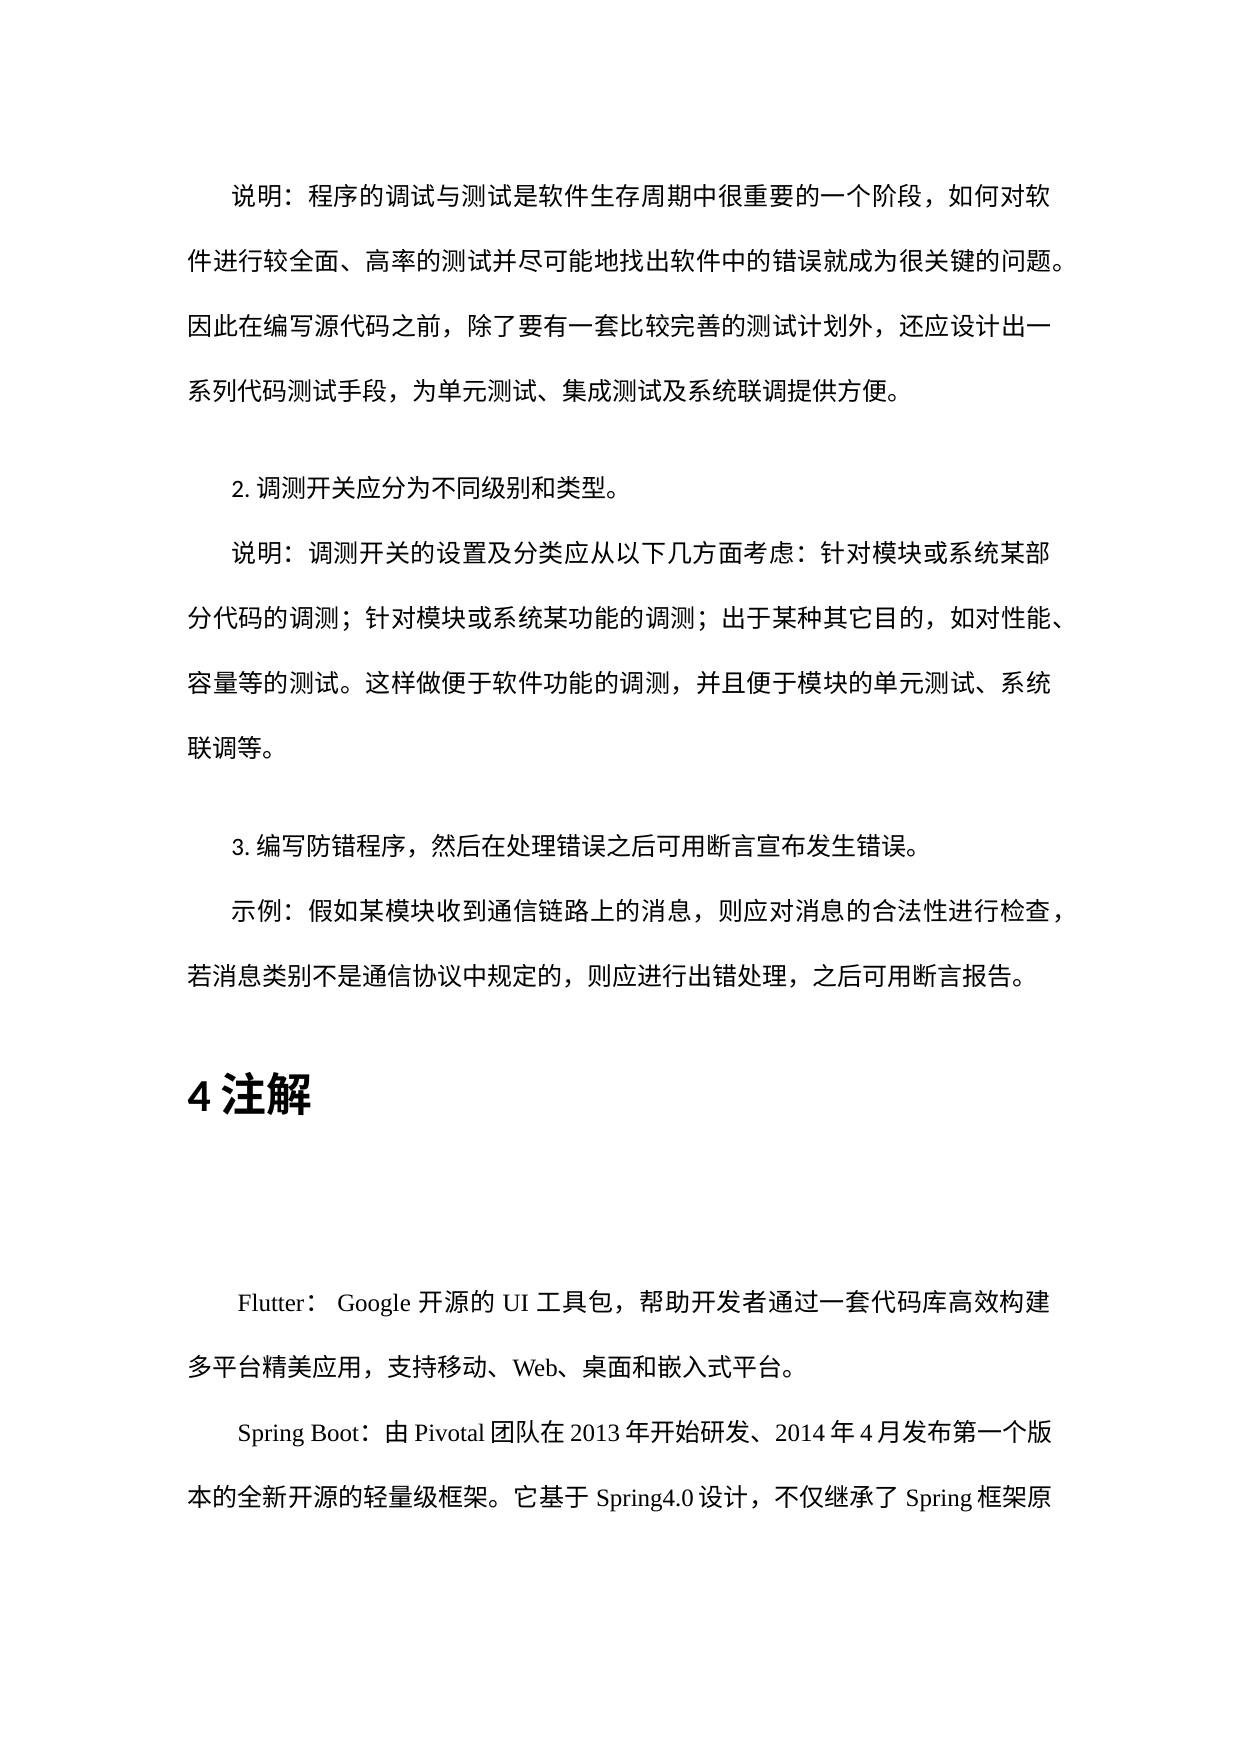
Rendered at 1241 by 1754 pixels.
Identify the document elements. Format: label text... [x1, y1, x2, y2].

text 说明：程序的调试与测试是软件生存周期中很重要的一个阶段，如何对软件进行较全面、高率的测试并尽可能地找出软件中的错误就成为很关键的问题。因此在编写源代码之前，除了要有一套比较完善的测试计划外，还应设计出一系列代码测试手段，为单元测试、集成测试及系统联调提供方便。 [187, 162, 1053, 422]
text 2. 调测开关应分为不同级别和类型。 [187, 454, 1053, 519]
text 示例：假如某模块收到通信链路上的消息，则应对消息的合法性进行检查，若消息类别不是通信协议中规定的，则应进行出错处理，之后可用断言报告。 [187, 877, 1053, 1007]
text 说明：调测开关的设置及分类应从以下几方面考虑：针对模块或系统某部分代码的调测；针对模块或系统某功能的调测；出于某种其它目的，如对性能、容量等的测试。这样做便于软件功能的调测，并且便于模块的单元测试、系统联调等。 [187, 519, 1053, 779]
subtitle 4注解 [187, 1042, 1053, 1140]
text Flutter： Google 开源的 UI 工具包，帮助开发者通过一套代码库高效构建多平台精美应用，支持移动、Web、桌面和嵌入式平台。 [187, 1268, 1053, 1398]
text 3. 编写防错程序，然后在处理错误之后可用断言宣布发生错误。 [187, 812, 1053, 877]
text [187, 1398, 1053, 1528]
